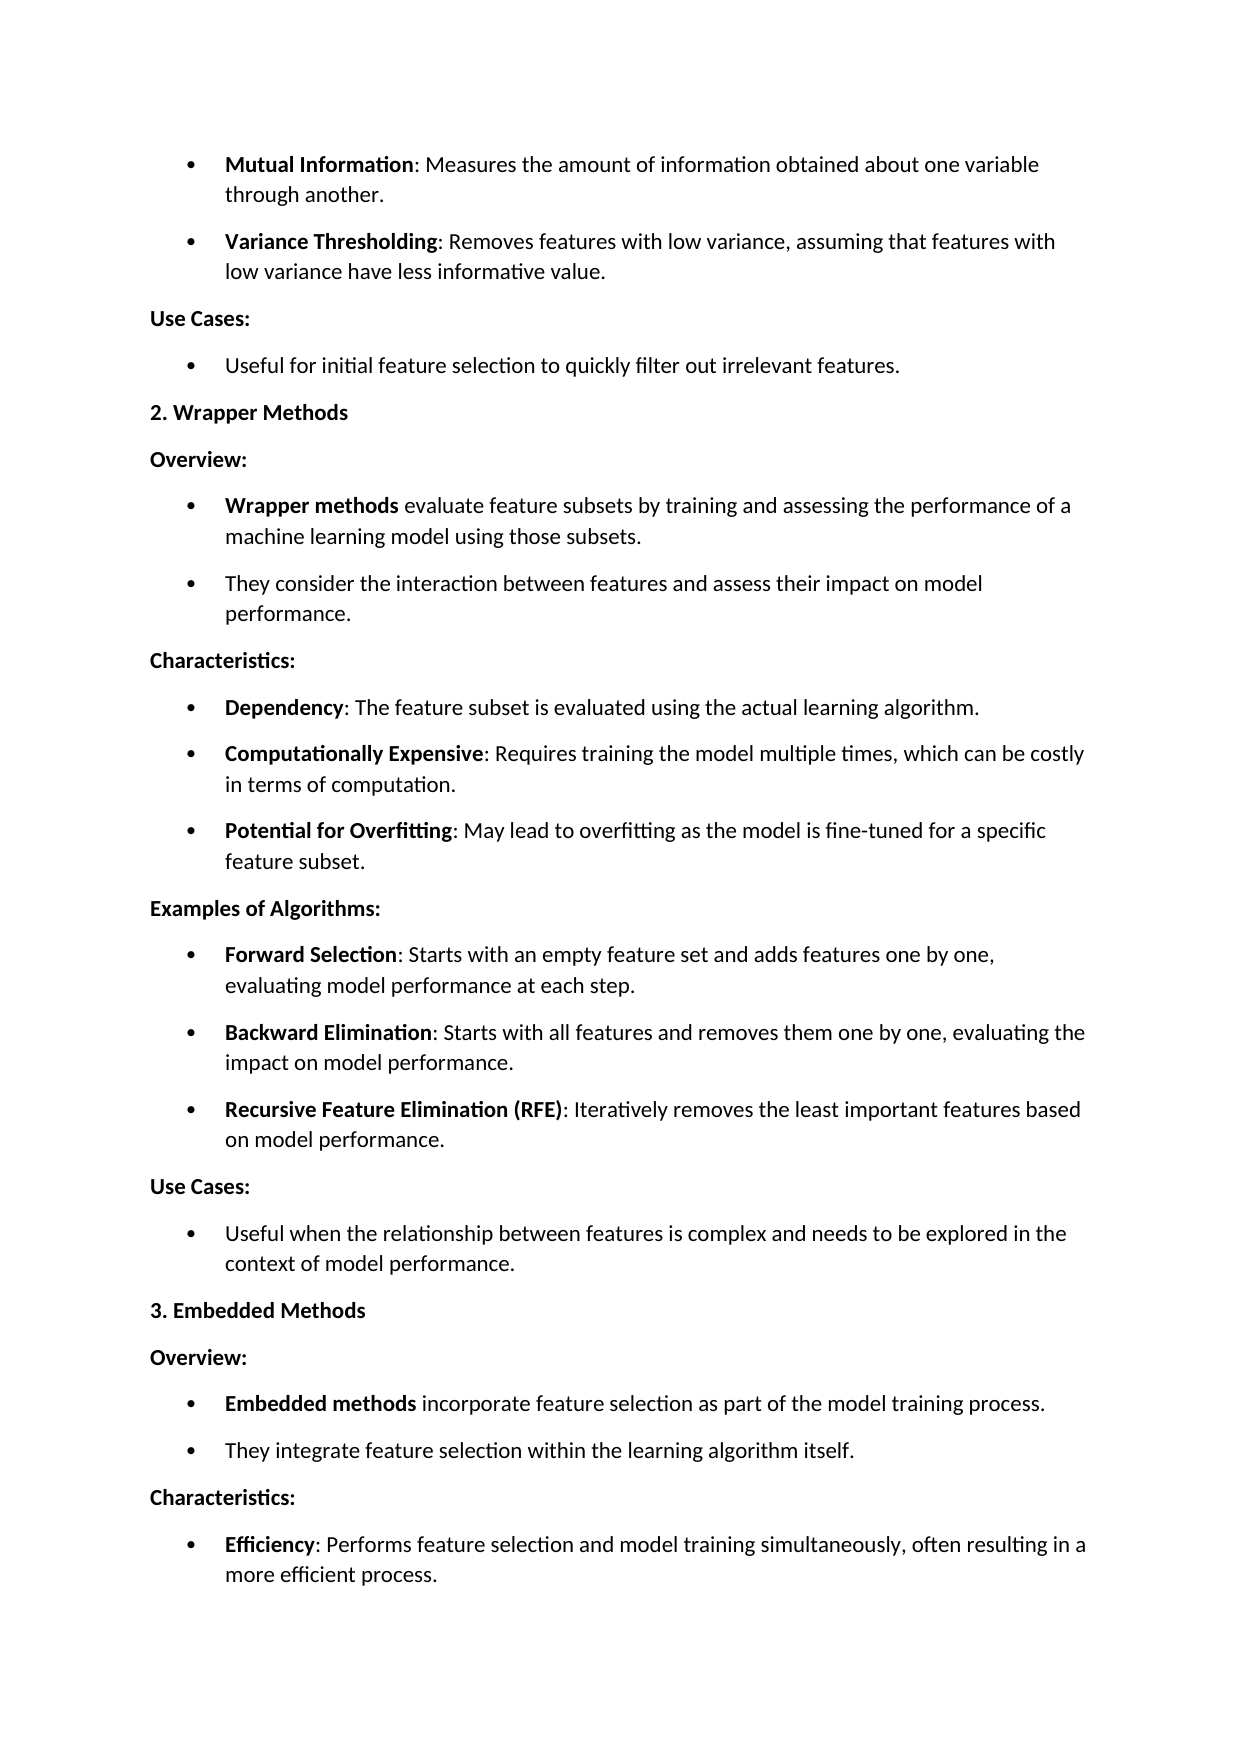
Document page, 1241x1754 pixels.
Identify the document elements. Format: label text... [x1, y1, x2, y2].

text 2. Wrapper Methods [150, 398, 1090, 426]
list Wrapper methods evaluate feature subsets by training and assessing the performance of a machine learning model using those subsets. [187, 492, 1090, 550]
text 3. Embedded Methods [150, 1296, 1090, 1324]
text Overview: [150, 445, 1090, 473]
list Useful when the relationship between features is complex and needs to be explored in the context of model performance. [187, 1219, 1090, 1277]
text Overview: [150, 1343, 1090, 1371]
list They consider the interaction between features and assess their impact on model performance. [187, 569, 1090, 627]
list Efficiency: Performs feature selection and model training simultaneously, often resulting in a more efficient process. [187, 1530, 1090, 1588]
list Variance Thresholding: Removes features with low variance, assuming that features with low variance have less informative value. [187, 227, 1090, 285]
text Characteristics: [150, 1483, 1090, 1511]
list They integrate feature selection within the learning algorithm itself. [187, 1436, 1090, 1464]
list Dependency: The feature subset is evaluated using the actual learning algorithm. [187, 693, 1090, 721]
text Examples of Algorithms: [150, 894, 1090, 922]
list Mutual Information: Measures the amount of information obtained about one variable through another. [187, 150, 1090, 208]
list Recursive Feature Elimination (RFE): Iteratively removes the least important features based on model performance. [187, 1095, 1090, 1153]
list Potential for Overfitting: May lead to overfitting as the model is fine-tuned for a specific feature subset. [187, 817, 1090, 875]
list Backward Elimination: Starts with all features and removes them one by one, evaluating the impact on model performance. [187, 1018, 1090, 1076]
list Computationally Expensive: Requires training the model multiple times, which can be costly in terms of computation. [187, 739, 1090, 798]
list Forward Selection: Starts with an empty feature set and adds features one by one, evaluating model performance at each step. [187, 941, 1090, 999]
list Useful for initial feature selection to quickly filter out irrelevant features. [187, 351, 1090, 379]
list Embedded methods incorporate feature selection as part of the model training process. [187, 1389, 1090, 1418]
text Use Cases: [150, 1172, 1090, 1200]
text Use Cases: [150, 304, 1090, 332]
text Characteristics: [150, 646, 1090, 674]
